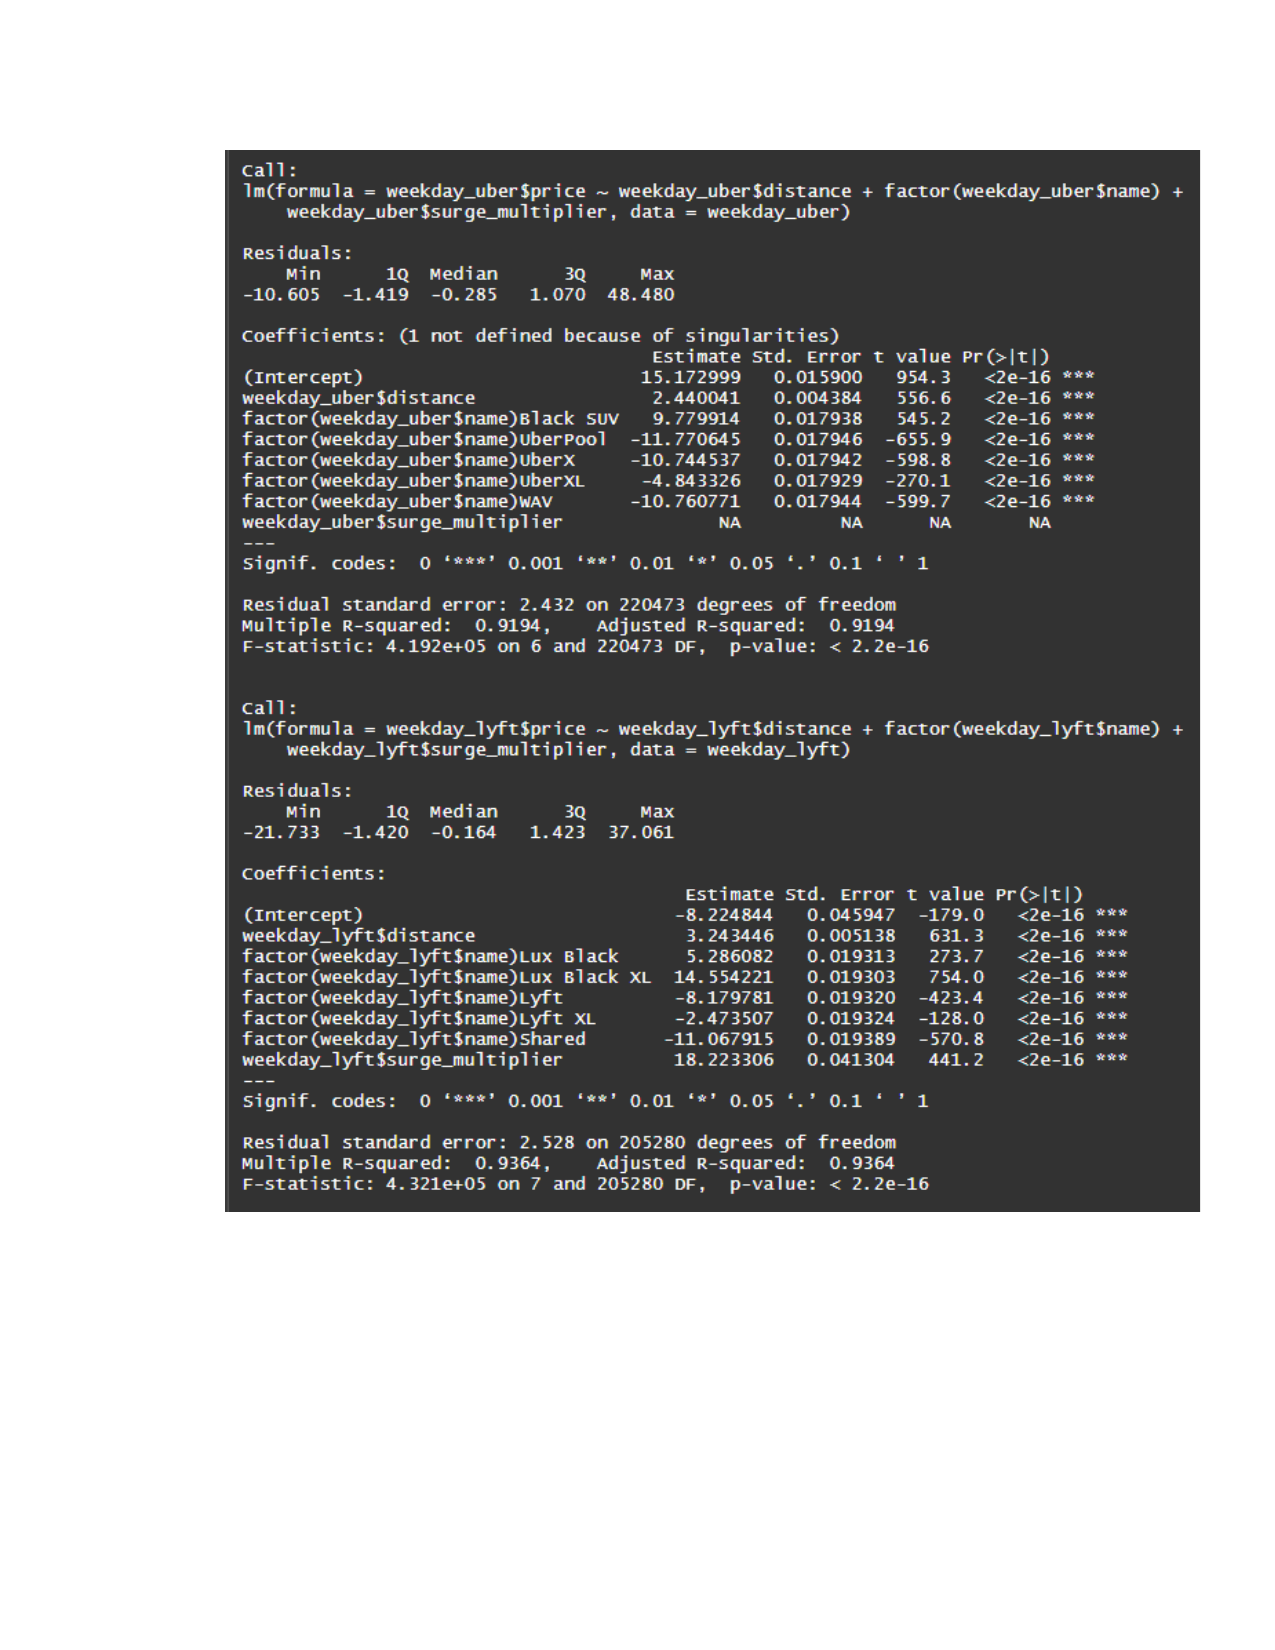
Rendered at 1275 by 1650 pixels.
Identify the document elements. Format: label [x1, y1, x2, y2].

picture [225, 150, 1200, 1212]
